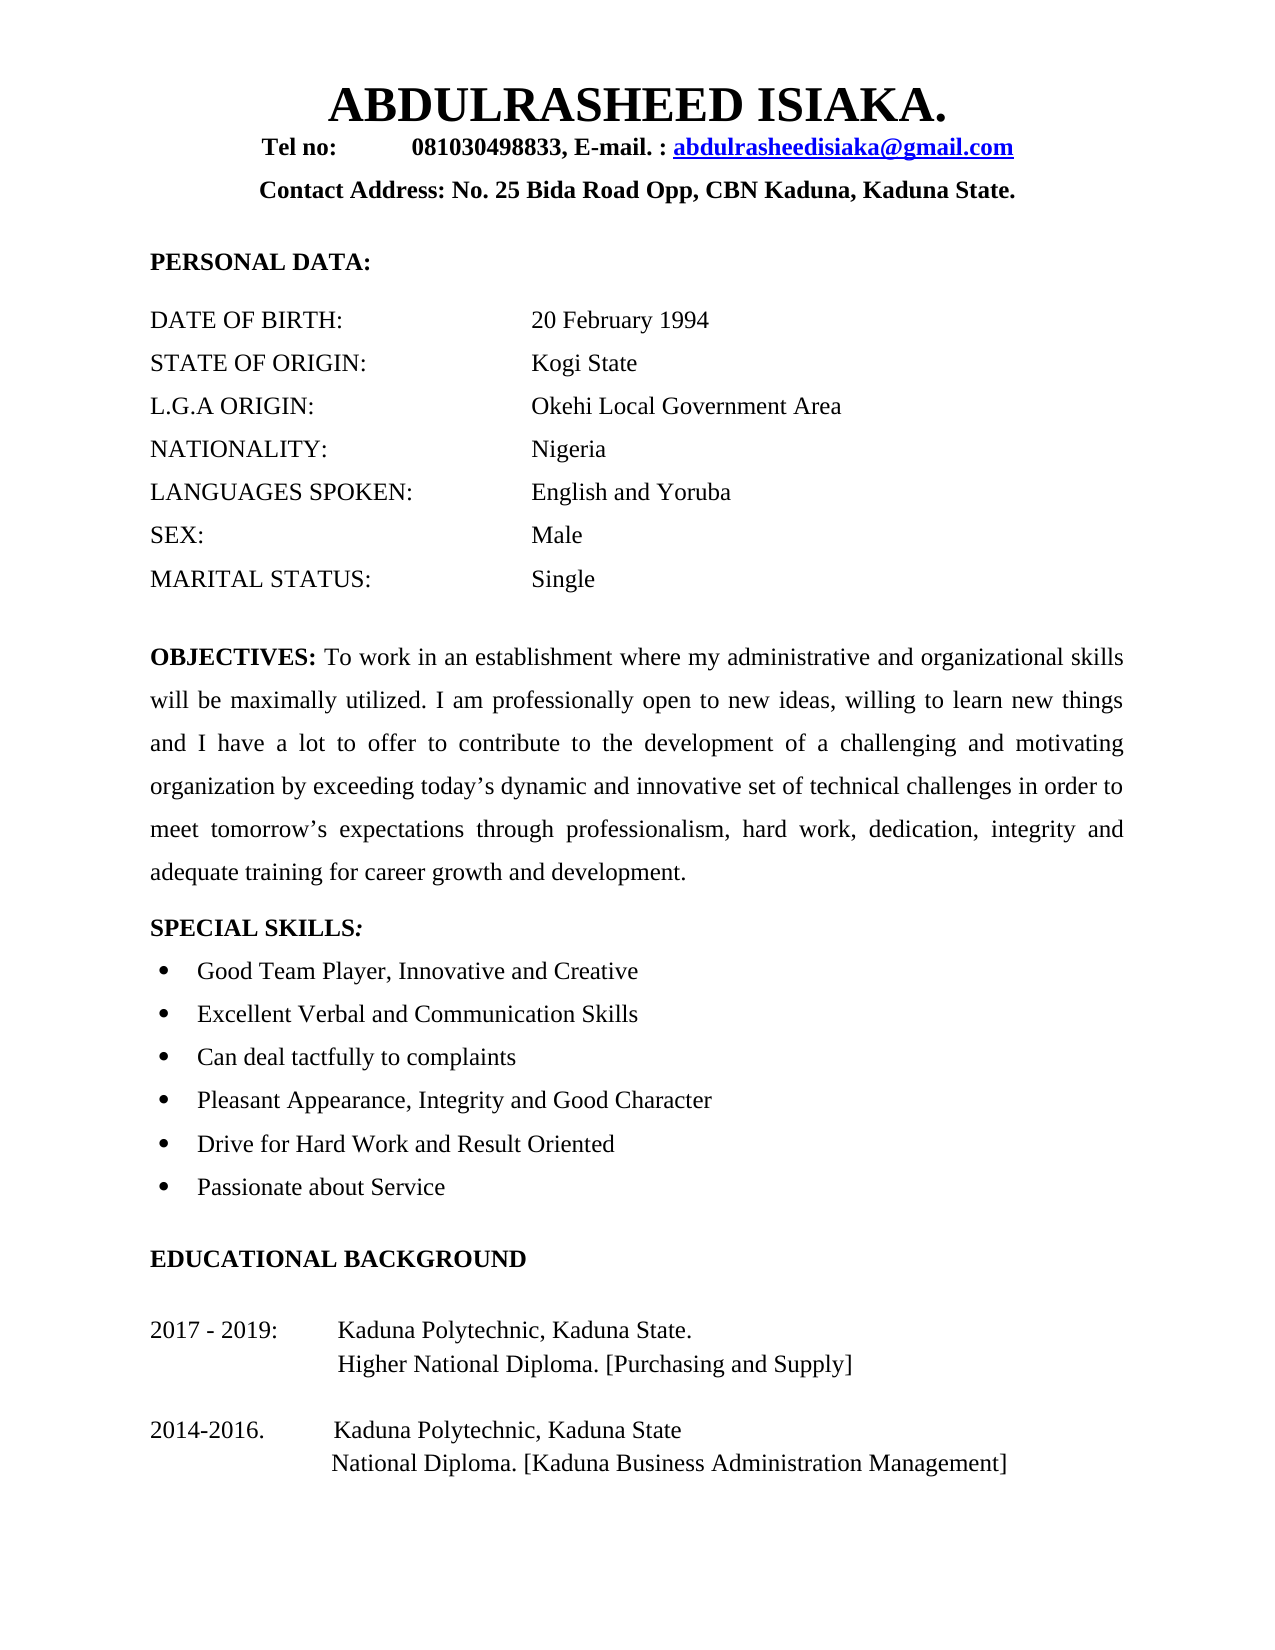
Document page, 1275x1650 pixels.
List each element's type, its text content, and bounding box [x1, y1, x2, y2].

list Drive for Hard Work and Result Oriented [159, 1129, 1125, 1157]
list Passionate about Service [159, 1172, 1125, 1201]
text Higher National Diploma. [Purchasing and Supply] [150, 1349, 1185, 1377]
text Contact Address: No. 25 Bida Road Opp, CBN Kaduna, Kaduna State. [150, 176, 1125, 204]
list Pleasant Appearance, Integrity and Good Character [159, 1086, 1125, 1114]
list Can deal tactfully to complaints [159, 1042, 1125, 1071]
list Excellent Verbal and Communication Skills [159, 999, 1125, 1028]
text Tel no: 081030498833, E-mail. : abdulrasheedisiaka@gmail.com [150, 132, 1125, 161]
text 2014-2016. Kaduna Polytechnic, Kaduna State [150, 1415, 1125, 1443]
list Good Team Player, Innovative and Creative [159, 956, 1125, 985]
text STATE OF ORIGIN: Kogi State [150, 348, 1125, 377]
text DATE OF BIRTH: 20 February 1994 [150, 305, 1125, 334]
text ABDULRASHEED ISIAKA. [150, 75, 1125, 132]
text SPECIAL SKILLS: [150, 913, 1125, 942]
text National Diploma. [Kaduna Business Administration Management] [150, 1448, 1125, 1476]
text MARITAL STATUS: Single [150, 564, 1125, 592]
text EDUCATIONAL BACKGROUND [150, 1244, 1125, 1272]
text NATIONALITY: Nigeria [150, 434, 1125, 463]
text LANGUAGES SPOKEN: English and Yoruba [150, 477, 1125, 506]
text PERSONAL DATA: [150, 247, 1125, 276]
text 2017 - 2019: Kaduna Polytechnic, Kaduna State. [150, 1316, 1125, 1344]
text SEX: Male [150, 521, 1125, 549]
text L.G.A ORIGIN: Okehi Local Government Area [150, 391, 1125, 420]
text OBJECTIVES: To work in an establishment where my administrative and organizational skills will be maximally utilized. I am professionally open to new ideas, willing to learn new things and I have a lot to offer to contribute to the development of a challenging and motivating organization by exceeding today’s dynamic and innovative set of technical challenges in order to meet tomorrow’s expectations through professionalism, hard work, dedication, integrity and adequate training for career growth and development. [150, 642, 1125, 886]
